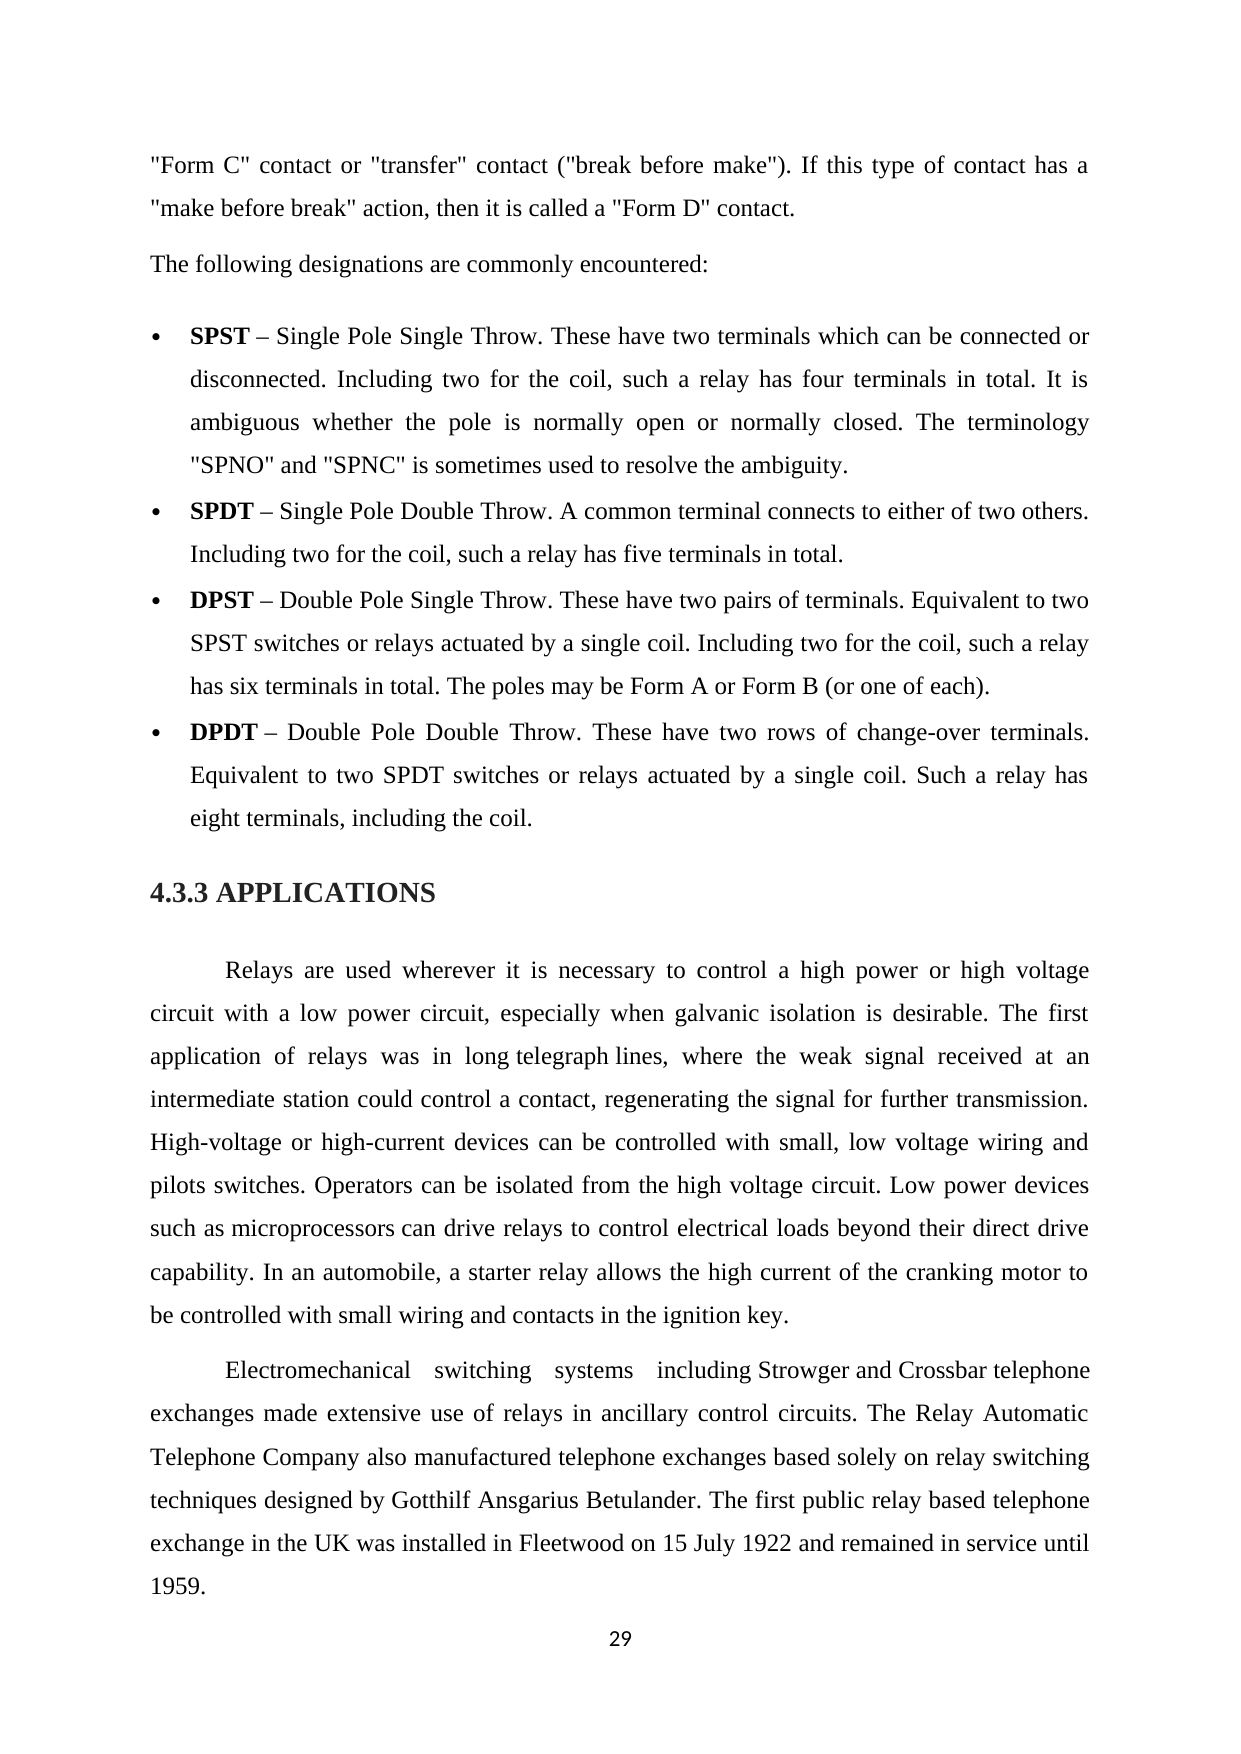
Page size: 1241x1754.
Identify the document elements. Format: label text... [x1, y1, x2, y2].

list SPST – Single Pole Single Throw. These have two terminals which can be connected or disconnected. Including two for the coil, such a relay has four terminals in total. It is ambiguous whether the pole is normally open or normally closed. The terminology "SPNO" and "SPNC" is sometimes used to resolve the ambiguity. [152, 321, 1090, 479]
list SPDT – Single Pole Double Throw. A common terminal connects to either of two others. Including two for the coil, such a relay has five terminals in total. [152, 496, 1090, 568]
text 4.3.3 APPLICATIONS [150, 875, 1090, 909]
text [150, 150, 1090, 222]
text Relays are used wherever it is necessary to control a high power or high voltage circuit with a low power circuit, especially when galvanic isolation is desirable. The first application of relays was in long telegraph lines, where the weak signal received at an intermediate station could control a contact, regenerating the signal for further transmission. High-voltage or high-current devices can be controlled with small, low voltage wiring and pilots switches. Operators can be isolated from the high voltage circuit. Low power devices such as microprocessors can drive relays to control electrical loads beyond their direct drive capability. In an automobile, a starter relay allows the high current of the cranking motor to be controlled with small wiring and contacts in the ignition key. [150, 955, 1090, 1328]
text Electromechanical switching systems including Strowger and Crossbar telephone exchanges made extensive use of relays in ancillary control circuits. The Relay Automatic Telephone Company also manufactured telephone exchanges based solely on relay switching techniques designed by Gotthilf Ansgarius Betulander. The first public relay based telephone exchange in the UK was installed in Fleetwood on 15 July 1922 and remained in service until 1959. [150, 1355, 1090, 1600]
list DPST – Double Pole Single Throw. These have two pairs of terminals. Equivalent to two SPST switches or relays actuated by a single coil. Including two for the coil, such a relay has six terminals in total. The poles may be Form A or Form B (or one of each). [152, 585, 1090, 700]
list DPDT – Double Pole Double Throw. These have two rows of change-over terminals. Equivalent to two SPDT switches or relays actuated by a single coil. Such a relay has eight terminals, including the coil. [152, 717, 1090, 832]
text The following designations are commonly encountered: [150, 249, 1090, 277]
